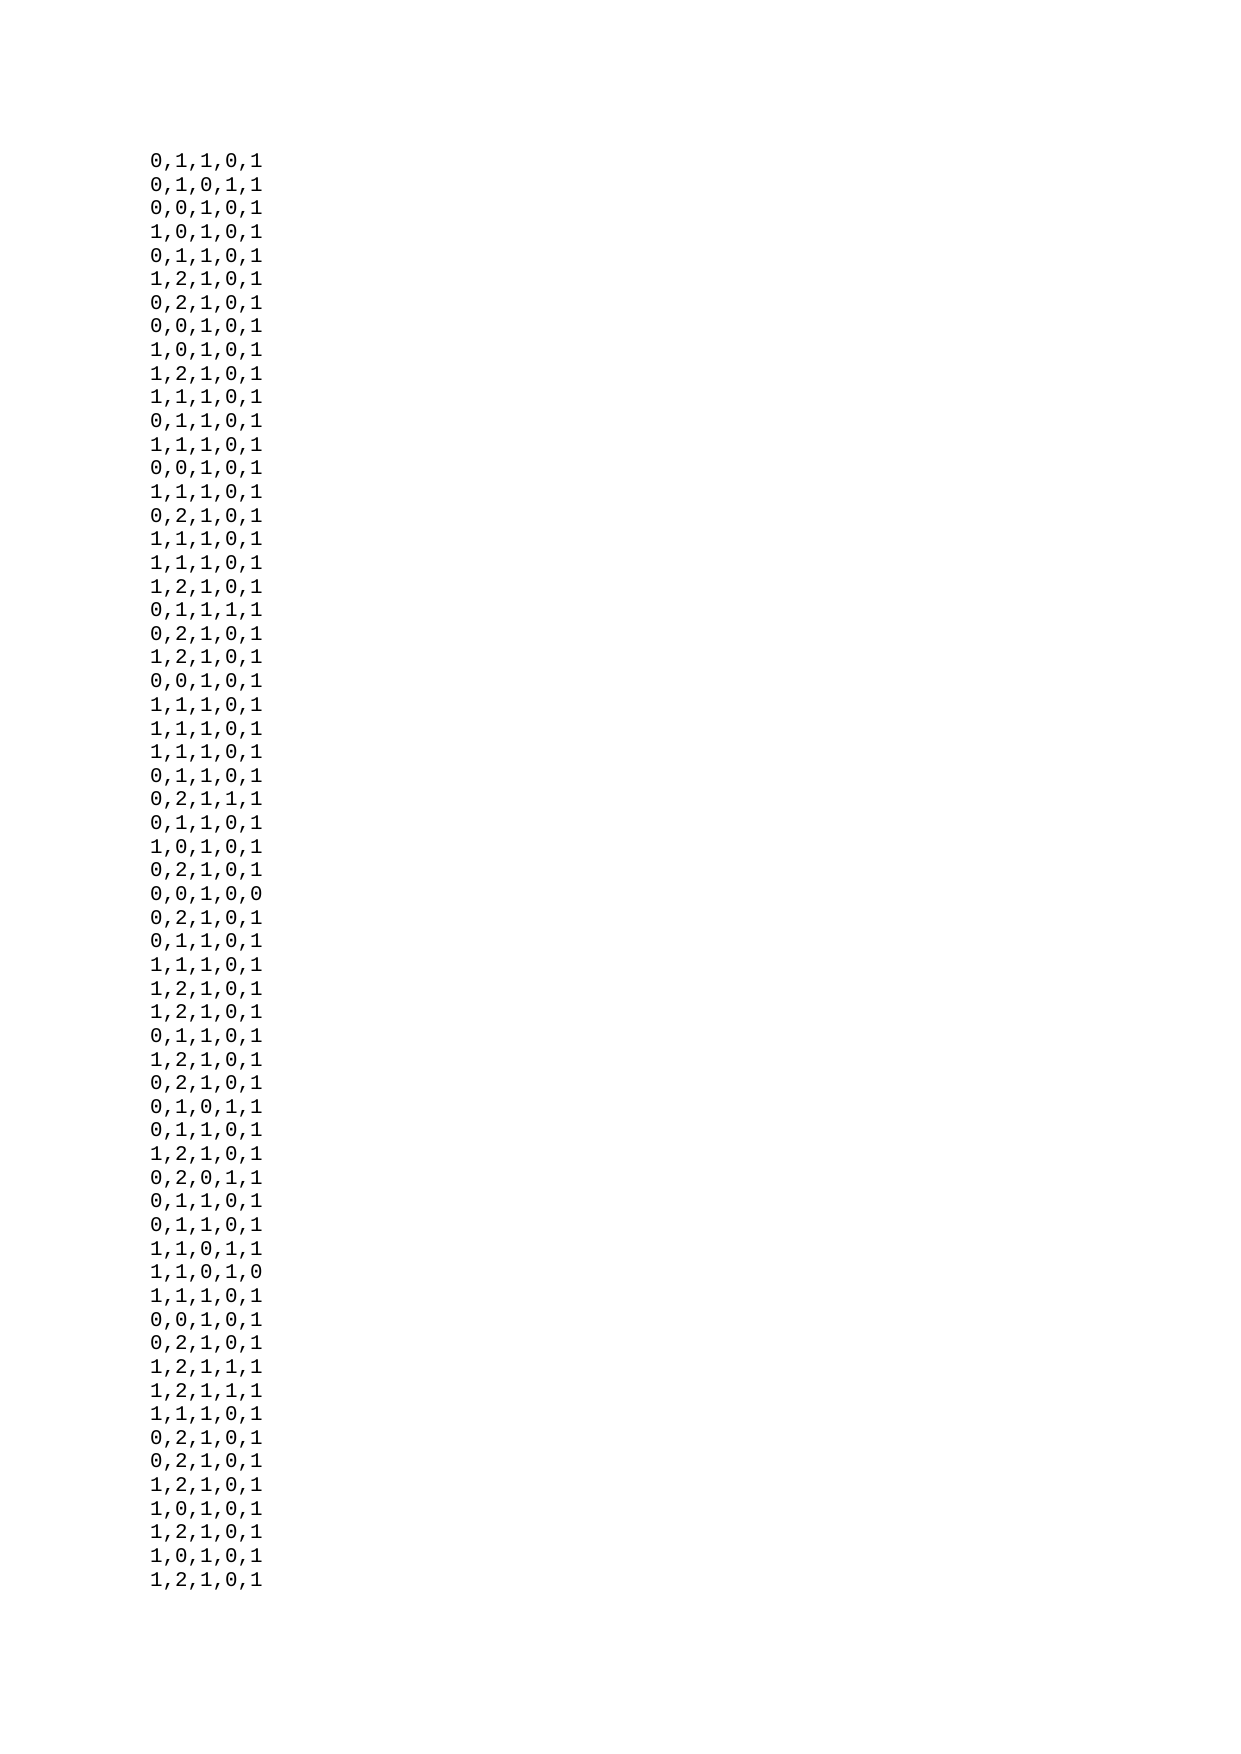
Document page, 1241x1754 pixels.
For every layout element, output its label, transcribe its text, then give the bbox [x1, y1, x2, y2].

text 0,1,1,0,1 [150, 812, 1090, 836]
text 1,1,1,0,1 [150, 694, 1090, 717]
text 1,2,1,0,1 [150, 268, 1090, 292]
text 0,1,1,1,1 [150, 599, 1090, 623]
text 0,0,1,0,1 [150, 316, 1090, 339]
text 0,2,1,0,1 [150, 1451, 1090, 1474]
text 0,0,1,0,1 [150, 197, 1090, 221]
text 1,1,1,0,1 [150, 954, 1090, 978]
text 0,0,1,0,1 [150, 1309, 1090, 1332]
text 1,1,1,0,1 [150, 481, 1090, 505]
text 1,2,1,0,1 [150, 1143, 1090, 1167]
text 1,1,0,1,1 [150, 1238, 1090, 1261]
text 0,1,1,0,1 [150, 1214, 1090, 1238]
text 0,2,0,1,1 [150, 1167, 1090, 1190]
text 1,1,1,0,1 [150, 434, 1090, 457]
text 0,1,1,0,1 [150, 1190, 1090, 1214]
text 0,2,1,0,1 [150, 907, 1090, 930]
text 0,1,0,1,1 [150, 1096, 1090, 1119]
text 0,1,1,0,1 [150, 1025, 1090, 1048]
text 1,2,1,0,1 [150, 1521, 1090, 1545]
text 0,1,1,0,1 [150, 930, 1090, 954]
text 1,1,1,0,1 [150, 1403, 1090, 1427]
text 0,2,1,0,1 [150, 292, 1090, 316]
text 0,2,1,0,1 [150, 505, 1090, 528]
text 1,1,1,0,1 [150, 528, 1090, 552]
text 1,2,1,0,1 [150, 1474, 1090, 1498]
text 0,1,1,0,1 [150, 765, 1090, 788]
text 0,2,1,1,1 [150, 788, 1090, 812]
text 1,2,1,0,1 [150, 363, 1090, 386]
text 0,0,1,0,0 [150, 883, 1090, 907]
text 0,2,1,0,1 [150, 1427, 1090, 1451]
text 0,1,1,0,1 [150, 150, 1090, 174]
text 0,1,1,0,1 [150, 244, 1090, 268]
text 1,0,1,0,1 [150, 1498, 1090, 1521]
text 0,2,1,0,1 [150, 1332, 1090, 1356]
text 1,2,1,0,1 [150, 1569, 1090, 1592]
text 1,2,1,0,1 [150, 1001, 1090, 1025]
text 1,2,1,0,1 [150, 978, 1090, 1001]
text 1,2,1,1,1 [150, 1356, 1090, 1379]
text 1,0,1,0,1 [150, 1545, 1090, 1569]
text 1,2,1,0,1 [150, 647, 1090, 670]
text 1,0,1,0,1 [150, 221, 1090, 244]
text 0,2,1,0,1 [150, 623, 1090, 647]
text 0,0,1,0,1 [150, 670, 1090, 694]
text 0,1,0,1,1 [150, 174, 1090, 197]
text 1,2,1,0,1 [150, 1048, 1090, 1072]
text 0,1,1,0,1 [150, 410, 1090, 434]
text 1,1,1,0,1 [150, 386, 1090, 410]
text 1,1,1,0,1 [150, 741, 1090, 765]
text 1,1,1,0,1 [150, 552, 1090, 576]
text 0,2,1,0,1 [150, 1072, 1090, 1096]
text 1,0,1,0,1 [150, 836, 1090, 859]
text 1,2,1,1,1 [150, 1379, 1090, 1403]
text 0,2,1,0,1 [150, 859, 1090, 883]
text 0,1,1,0,1 [150, 1119, 1090, 1143]
text 1,0,1,0,1 [150, 339, 1090, 363]
text 0,0,1,0,1 [150, 457, 1090, 481]
text 1,1,1,0,1 [150, 1285, 1090, 1309]
text 1,2,1,0,1 [150, 576, 1090, 599]
text 1,1,1,0,1 [150, 717, 1090, 741]
text 1,1,0,1,0 [150, 1261, 1090, 1285]
